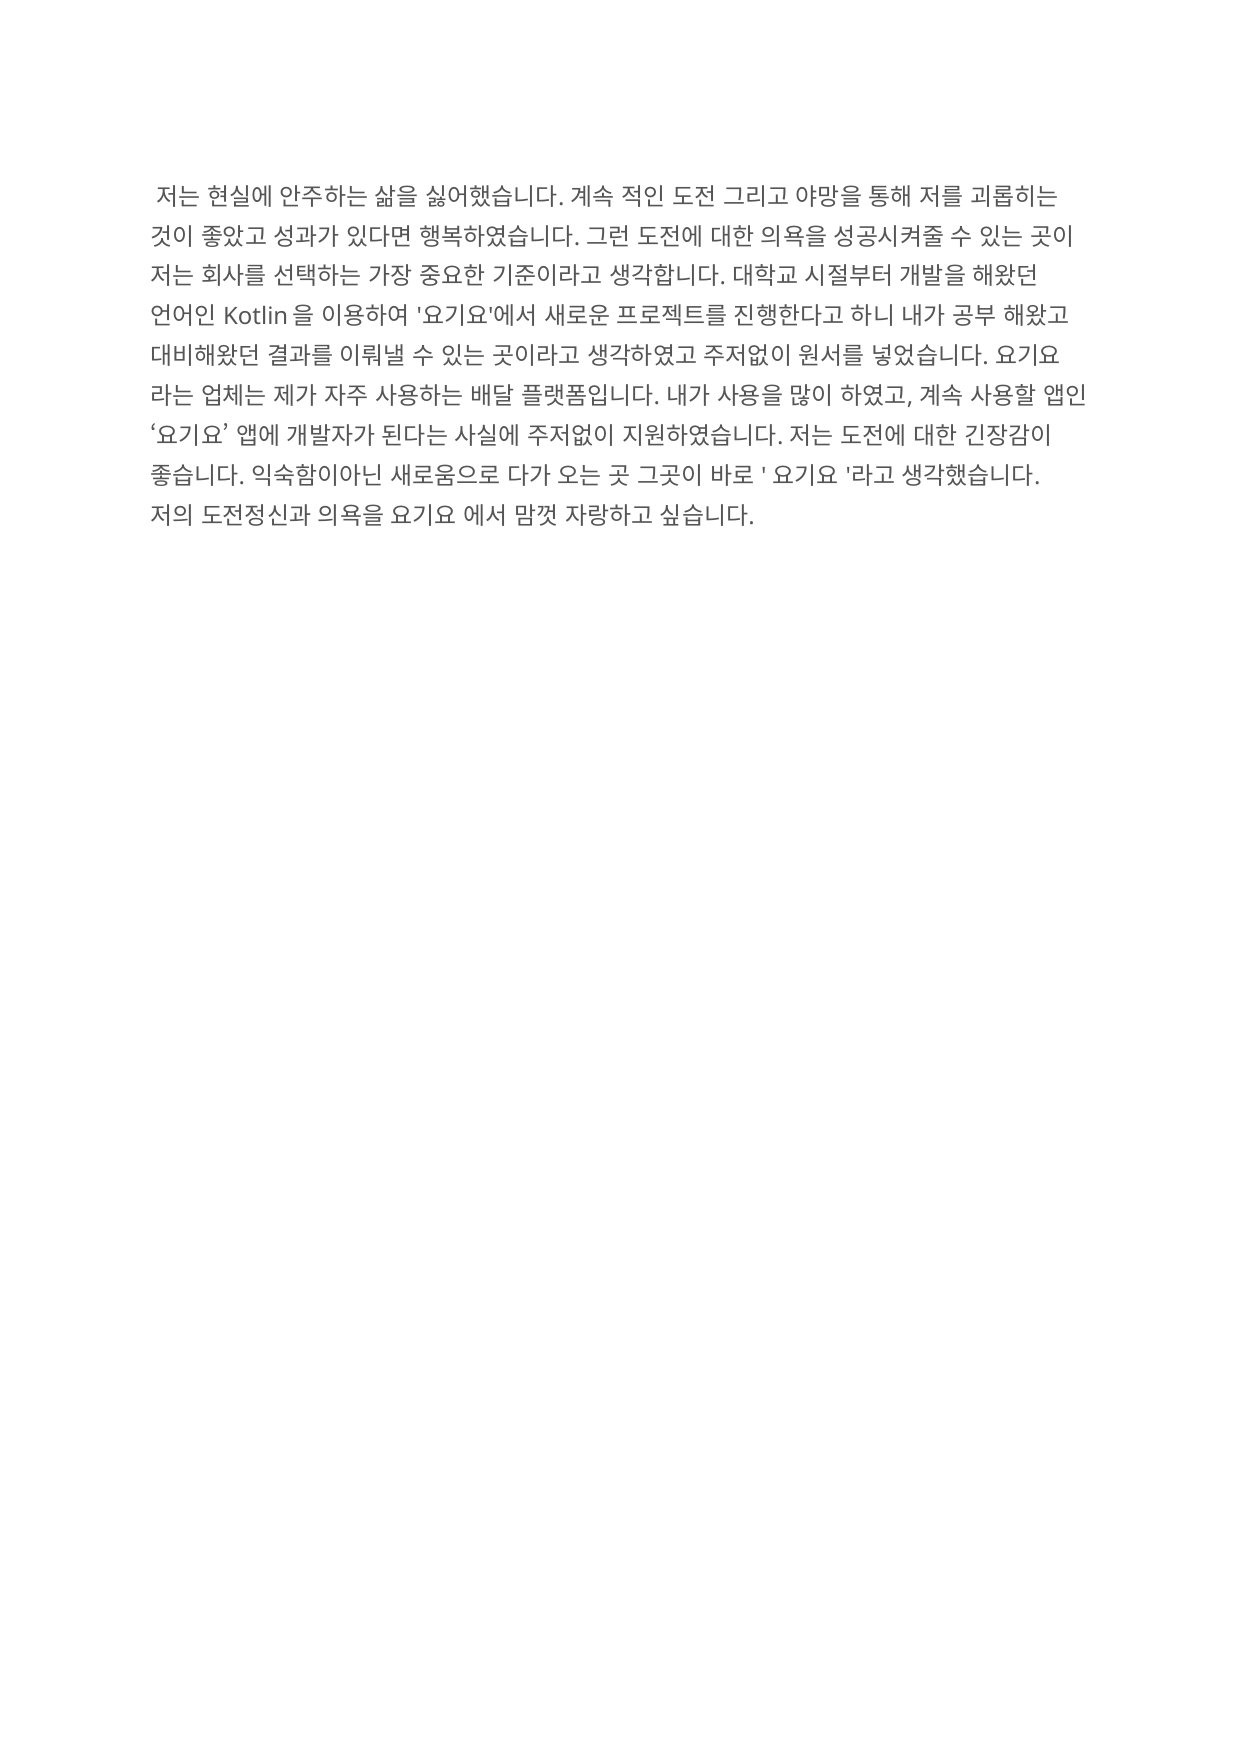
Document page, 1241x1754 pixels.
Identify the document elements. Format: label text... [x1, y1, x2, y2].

text 저는 현실에 안주하는 삶을 싫어했습니다. 계속 적인 도전 그리고 야망을 통해 저를 괴롭히는 것이 좋았고 성과가 있다면 행복하였습니다. 그런 도전에 대한 의욕을 성공시켜줄 수 있는 곳이 저는 회사를 선택하는 가장 중요한 기준이라고 생각합니다. 대학교 시절부터 개발을 해왔던 언어인 Kotlin을 이용하여 '요기요'에서 새로운 프로젝트를 진행한다고 하니 내가 공부 해왔고 대비해왔던 결과를 이뤄낼 수 있는 곳이라고 생각하였고 주저없이 원서를 넣었습니다. 요기요 라는 업체는 제가 자주 사용하는 배달 플랫폼입니다. 내가 사용을 많이 하였고, 계속 사용할 앱인 ‘요기요’ 앱에 개발자가 된다는 사실에 주저없이 지원하였습니다. 저는 도전에 대한 긴장감이 좋습니다. 익숙함이아닌 새로움으로 다가 오는 곳 그곳이 바로 ' 요기요 '라고 생각했습니다. 저의 도전정신과 의욕을 요기요 에서 맘껏 자랑하고 싶습니다. [150, 177, 1090, 531]
